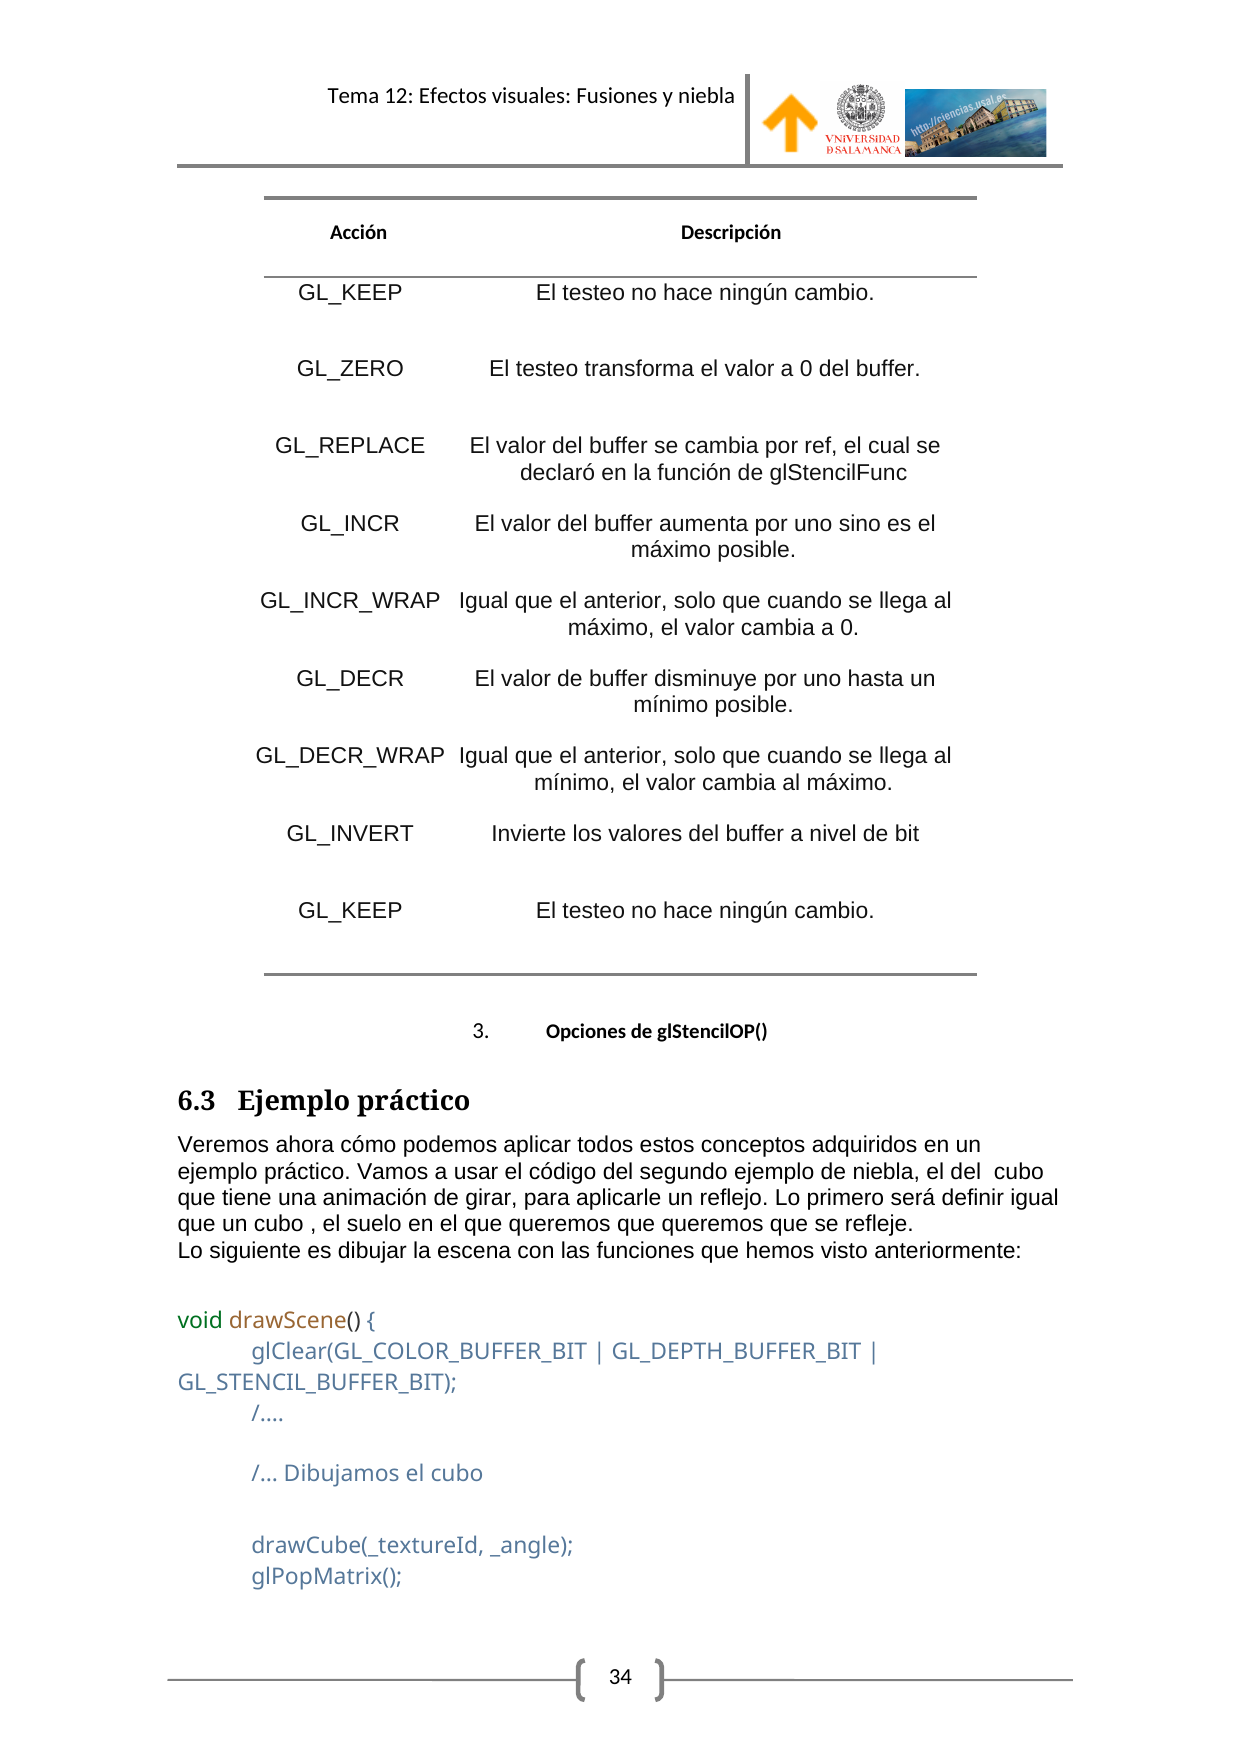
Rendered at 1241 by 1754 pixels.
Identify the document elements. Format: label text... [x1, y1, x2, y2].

subtitle Ejemplo práctico [177, 1082, 1063, 1119]
table_cell Igual que el anterior, solo que cuando se llega al máximo, el valor cambia a 0. [450, 586, 977, 663]
table_cell El testeo no hace ningún cambio. [450, 895, 977, 973]
table_cell GL_ZERO [267, 354, 450, 431]
table_cell Invierte los valores del buffer a nivel de bit [450, 818, 977, 895]
text glClear(GL_COLOR_BUFFER_BIT | GL_DEPTH_BUFFER_BIT | GL_STENCIL_BUFFER_BIT); [177, 1335, 1063, 1397]
table_header Acción [267, 200, 450, 276]
table_cell El testeo no hace ningún cambio. [450, 278, 977, 353]
table_cell Igual que el anterior, solo que cuando se llega al mínimo, el valor cambia al máximo. [450, 741, 977, 818]
text glPopMatrix(); [177, 1560, 1063, 1592]
text Lo siguiente es dibujar la escena con las funciones que hemos visto anteriormente: [177, 1237, 1063, 1263]
table_cell GL_INVERT [267, 818, 450, 895]
list Opciones de glStencilOP() [177, 1016, 1063, 1044]
table_cell El valor del buffer se cambia por ref, el cual se declaró en la función de glStencilFunc [450, 431, 977, 508]
table_cell GL_DECR_WRAP [267, 741, 450, 818]
text /…. [177, 1397, 1063, 1428]
text Veremos ahora cómo podemos aplicar todos estos conceptos adquiridos en un ejemplo práctico. Vamos a usar el código del segundo ejemplo de niebla, el del cubo que tiene una animación de girar, para aplicarle un reflejo. Lo primero será definir igual que un cubo , el suelo en el que queremos que queremos que se refleje. [177, 1131, 1063, 1237]
table_cell GL_INCR [267, 508, 450, 586]
table_cell GL_KEEP [267, 895, 450, 973]
table_cell GL_KEEP [267, 278, 450, 353]
table_cell El valor de buffer disminuye por uno hasta un mínimo posible. [450, 663, 977, 741]
table_cell GL_DECR [267, 663, 450, 741]
table_cell GL_REPLACE [267, 431, 450, 508]
table_header Descripción [450, 200, 977, 276]
table_cell El testeo transforma el valor a 0 del buffer. [450, 354, 977, 431]
table_cell GL_INCR_WRAP [267, 586, 450, 663]
table_cell El valor del buffer aumenta por uno sino es el máximo posible. [450, 508, 977, 586]
text void drawScene() { [177, 1303, 1063, 1335]
text drawCube(_textureId, _angle); [177, 1529, 1063, 1560]
text /… Dibujamos el cubo [177, 1457, 1063, 1488]
picture [759, 81, 905, 157]
